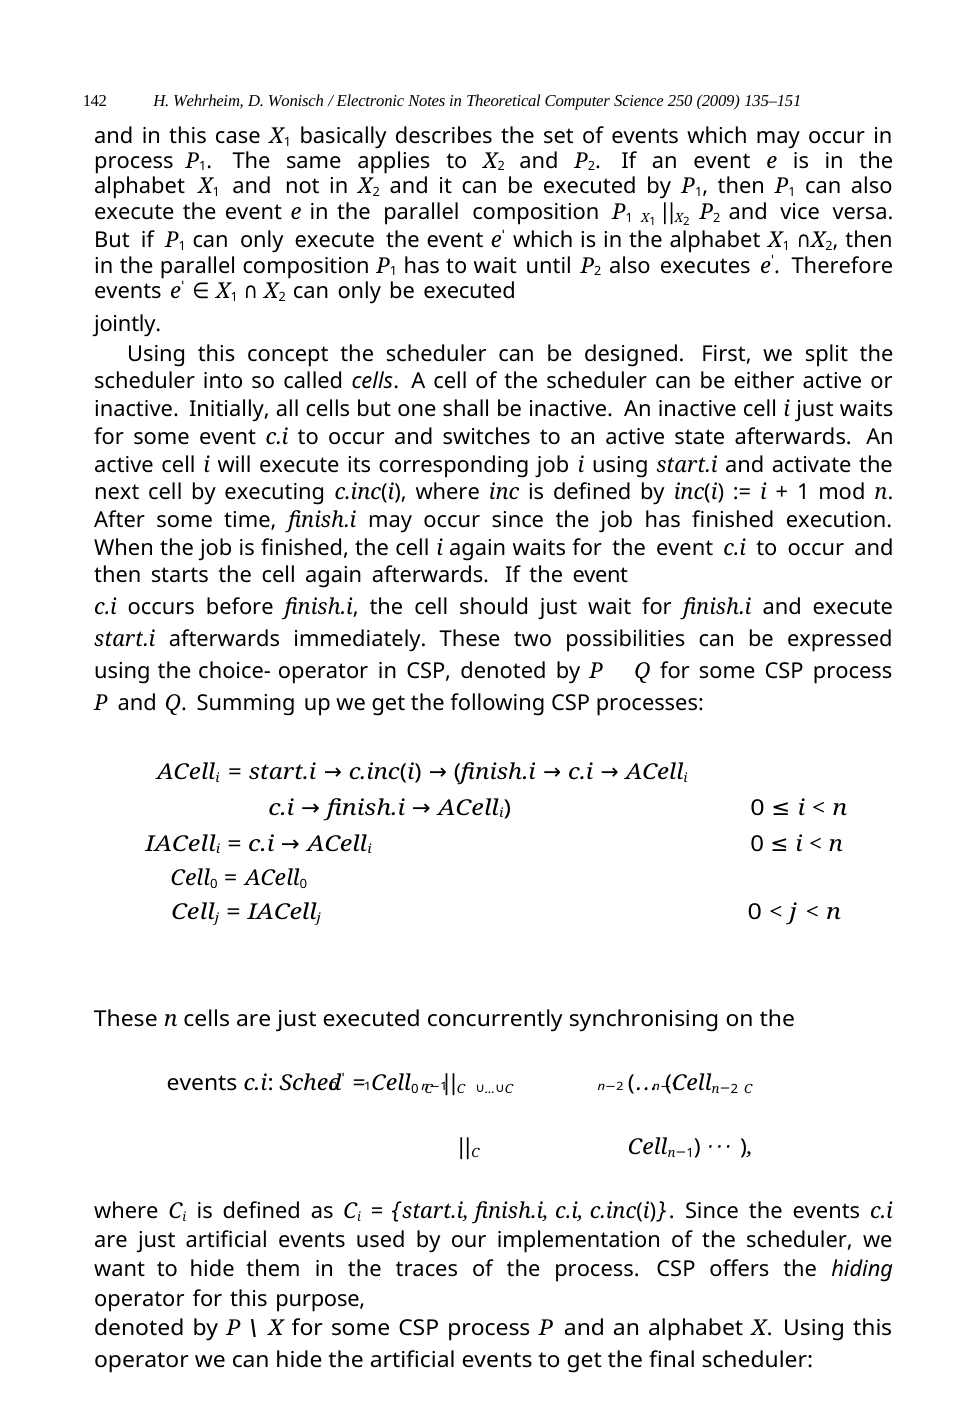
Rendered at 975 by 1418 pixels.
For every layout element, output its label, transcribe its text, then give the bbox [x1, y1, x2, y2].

text Cell0 = ACell0 [170, 864, 958, 891]
text jointly. [94, 308, 958, 337]
text Using this concept the scheduler can be designed. First, we split the scheduler into so called cells. A cell of the scheduler can be either active or inactive. Initially, all cells but one shall be inactive. An inactive cell i just waits for some event c.i to occur and switches to an active state afterwards. An active cell i will execute its corresponding job i using start.i and activate the next cell by executing c.inc(i), where inc is defined by inc(i) := i + 1 mod n. After some time, finish.i may occur since the job has finished execution. When the job is finished, the cell i again waits for the event c.i to occur and then starts the cell again afterwards. If the event [94, 339, 893, 588]
text c.i → finish.i → ACelli) 0 ≤ i < n IACelli = c.i → ACelli 0 ≤ i < n [145, 792, 848, 857]
text ACelli = start.i → c.inc(i) → (finish.i → c.i → ACelli [157, 756, 958, 786]
text denoted by P \ X for some CSP process P and an alphabet X. Using this operator we can hide the artificial events to get the final scheduler: [94, 1312, 893, 1374]
text where Ci is defined as Ci = {start.i, finish.i, c.i, c.inc(i)}. Since the events c.i are just artificial events used by our implementation of the scheduler, we want to hide them in the traces of the process. CSP offers the hiding operator for this purpose, [94, 1195, 893, 1312]
text c.i occurs before finish.i, the cell should just wait for finish.i and execute start.i afterwards immediately. These two possibilities can be expressed using the choice- operator in CSP, denoted by P Q for some CSP process P and Q. Summing up we get the following CSP processes: [94, 591, 893, 717]
text Cellj = IACellj 0 < j < n [171, 896, 958, 926]
text and in this case X1 basically describes the set of events which may occur in process P1. The same applies to X2 and P2. If an event e is in the alphabet X1 and not in X2 and it can be executed by P1, then P1 can also execute the event e in the parallel composition P1 X1 ||X2 P2 and vice versa. But if P1 can only execute the event e' which is in the alphabet X1 ∩X2, then in the parallel composition P1 has to wait until P2 also executes e'. Therefore events e' ∈ X1 ∩ X2 can only be executed [94, 123, 893, 305]
text These n cells are just executed concurrently synchronising on the events c.i: Sched' = Cell0 C ||C ∪...∪C (... (Celln−2 C ||C Celln−1) ··· ), [94, 1003, 829, 1161]
